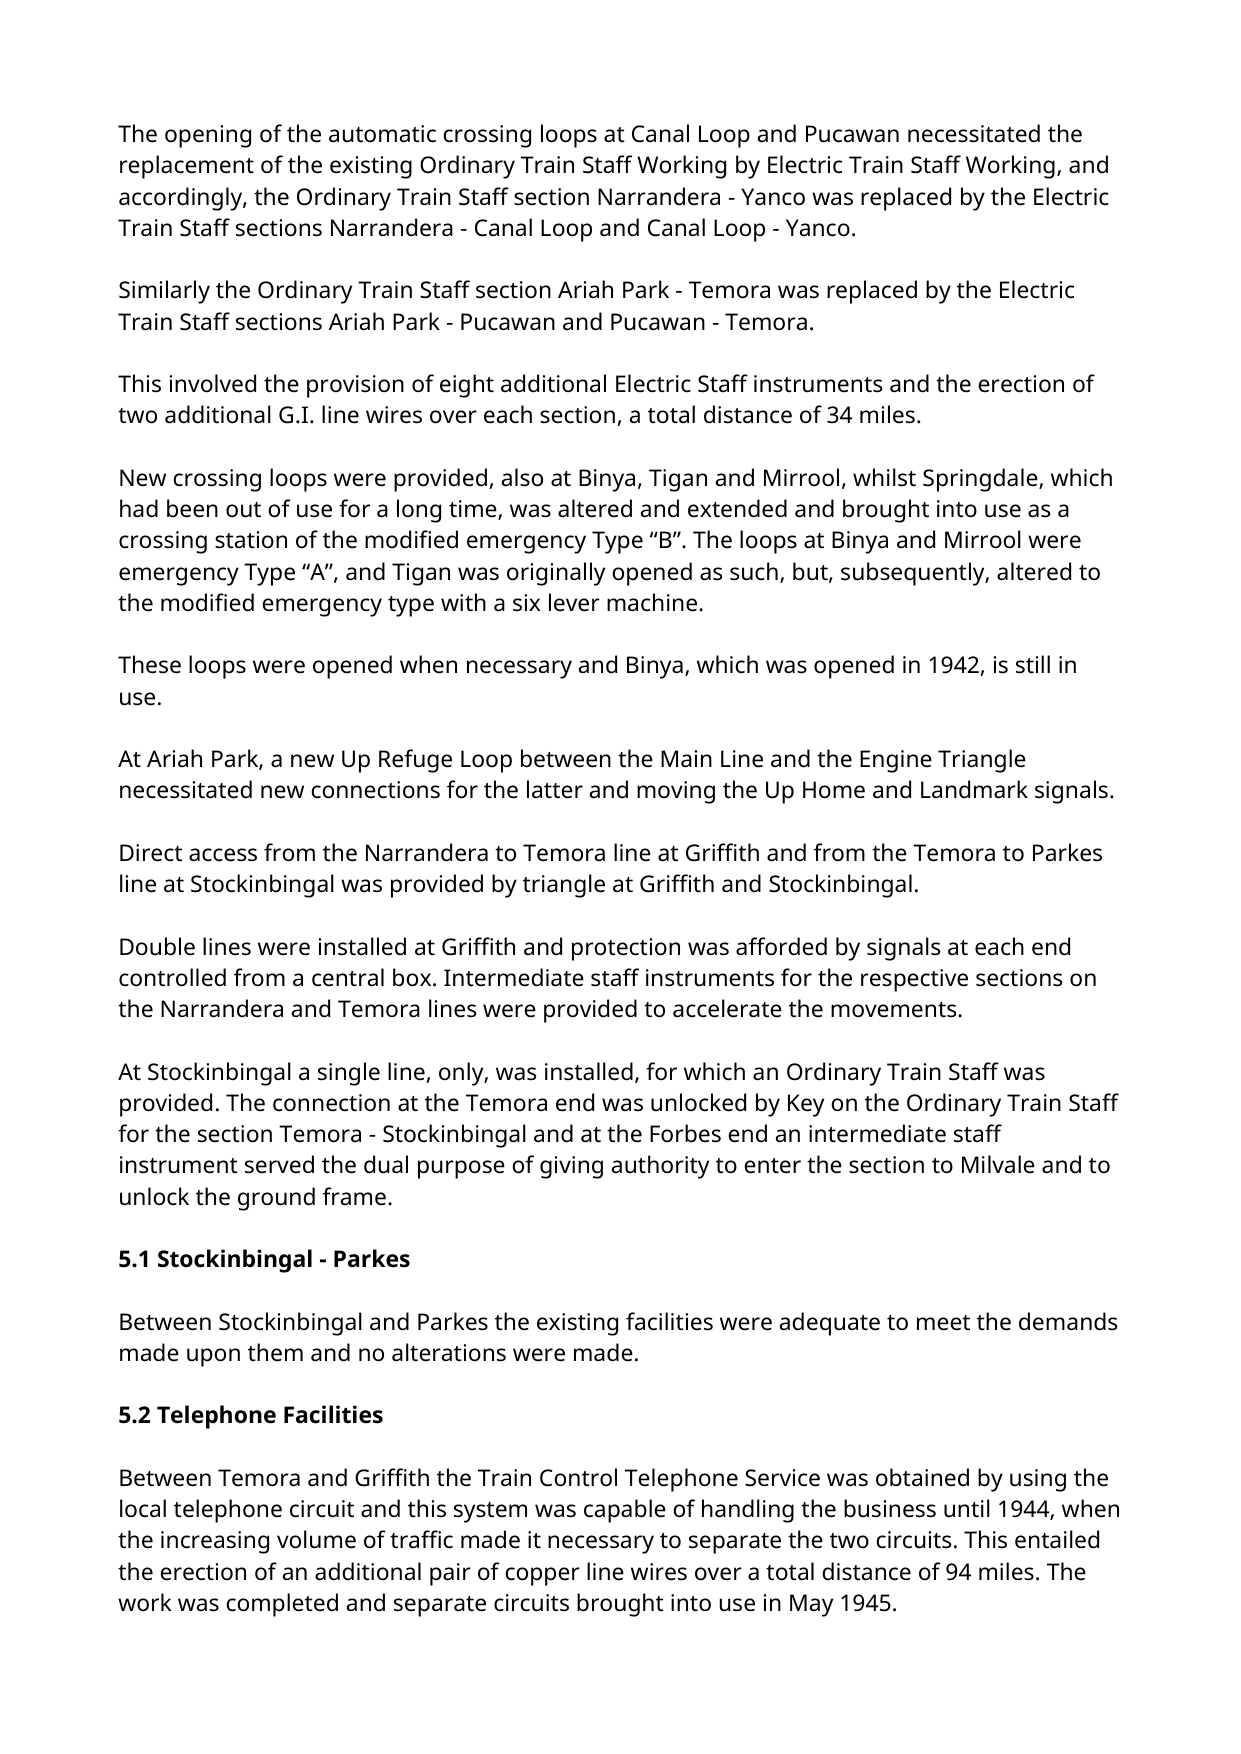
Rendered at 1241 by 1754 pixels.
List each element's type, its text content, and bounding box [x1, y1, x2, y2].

text 5.2 Telephone Facilities [118, 1399, 1122, 1431]
text The opening of the automatic crossing loops at Canal Loop and Pucawan necessitated the replacement of the existing Ordinary Train Staff Working by Electric Train Staff Working, and accordingly, the Ordinary Train Staff section Narrandera - Yanco was replaced by the Electric Train Staff sections Narrandera - Canal Loop and Canal Loop - Yanco. [118, 118, 1122, 243]
text Similarly the Ordinary Train Staff section Ariah Park - Temora was replaced by the Electric Train Staff sections Ariah Park - Pucawan and Pucawan - Temora. [118, 274, 1122, 337]
text This involved the provision of eight additional Electric Staff instruments and the erection of two additional G.I. line wires over each section, a total distance of 34 miles. [118, 368, 1122, 431]
text At Stockinbingal a single line, only, was installed, for which an Ordinary Train Staff was provided. The connection at the Temora end was unlocked by Key on the Ordinary Train Staff for the section Temora - Stockinbingal and at the Forbes end an intermediate staff instrument served the dual purpose of giving authority to enter the section to Milvale and to unlock the ground frame. [118, 1056, 1122, 1212]
text Between Temora and Griffith the Train Control Telephone Service was obtained by using the local telephone circuit and this system was capable of handling the business until 1944, when the increasing volume of traffic made it necessary to separate the two circuits. This entailed the erection of an additional pair of copper line wires over a total distance of 94 miles. The work was completed and separate circuits brought into use in May 1945. [118, 1462, 1122, 1618]
text These loops were opened when necessary and Binya, which was opened in 1942, is still in use. [118, 649, 1122, 712]
text Direct access from the Narrandera to Temora line at Griffith and from the Temora to Parkes line at Stockinbingal was provided by triangle at Griffith and Stockinbingal. [118, 837, 1122, 899]
text At Ariah Park, a new Up Refuge Loop between the Main Line and the Engine Triangle necessitated new connections for the latter and moving the Up Home and Landmark signals. [118, 743, 1122, 806]
text 5.1 Stockinbingal - Parkes [118, 1243, 1122, 1274]
text Double lines were installed at Griffith and protection was afforded by signals at each end controlled from a central box. Intermediate staff instruments for the respective sections on the Narrandera and Temora lines were provided to accelerate the movements. [118, 931, 1122, 1024]
text Between Stockinbingal and Parkes the existing facilities were adequate to meet the demands made upon them and no alterations were made. [118, 1306, 1122, 1368]
text New crossing loops were provided, also at Binya, Tigan and Mirrool, whilst Springdale, which had been out of use for a long time, was altered and extended and brought into use as a crossing station of the modified emergency Type “B”. The loops at Binya and Mirrool were emergency Type “A”, and Tigan was originally opened as such, but, subsequently, altered to the modified emergency type with a six lever machine. [118, 462, 1122, 618]
